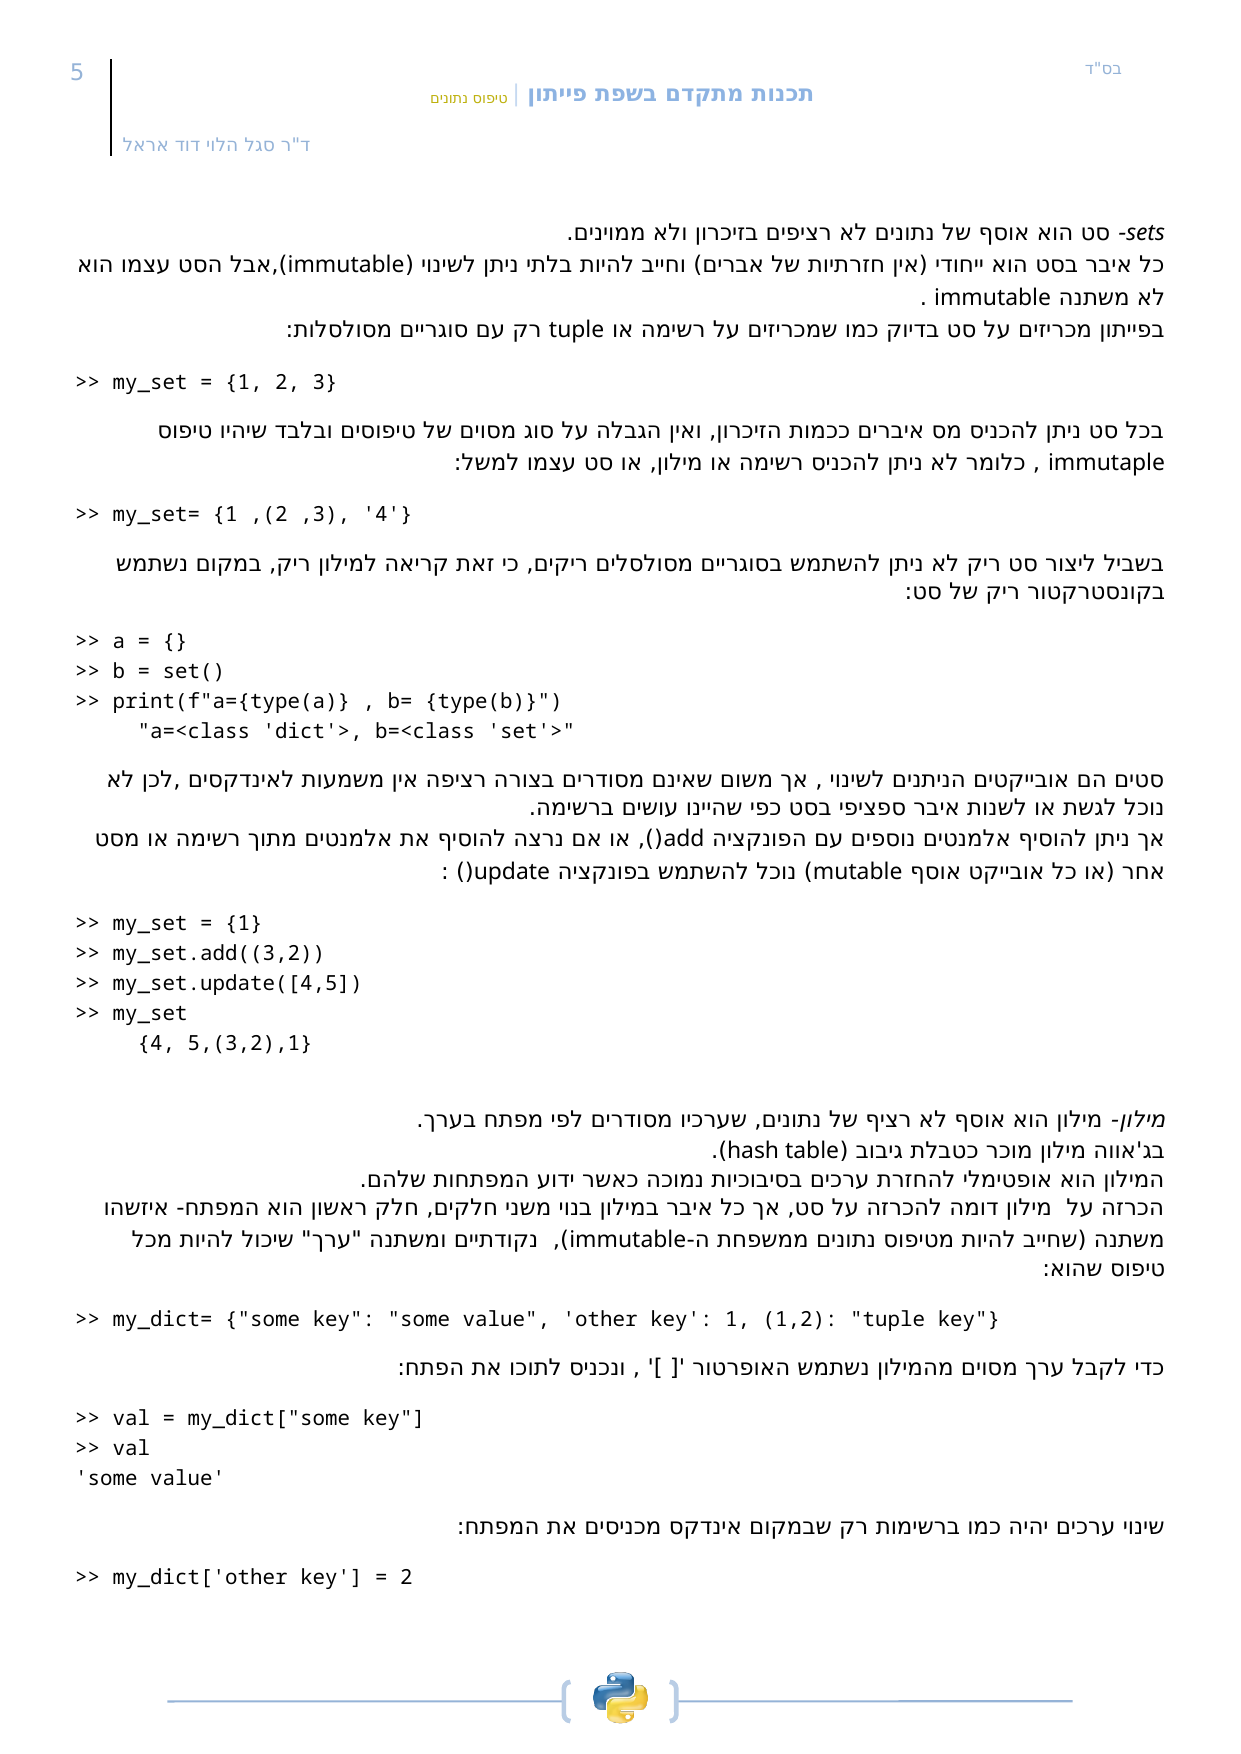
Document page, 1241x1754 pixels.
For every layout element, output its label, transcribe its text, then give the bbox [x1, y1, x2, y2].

text >> my_set= {1 ,(2 ,3), '4'} [75, 499, 1165, 528]
text מילון- מילון הוא אוסף לא רציף של נתונים, שערכיו מסודרים לפי מפתח בערך. בג'אווה מילון מוכר כטבלת גיבוב (hash table). המילון הוא אופטימלי להחזרת ערכים בסיבוכיות נמוכה כאשר ידוע המפתחות שלהם. הכרזה על מילון דומה להכרזה על סט, אך כל איבר במילון בנוי משני חלקים, חלק ראשון הוא המפתח- איזשהו משתנה (שחייב להיות מטיפוס נתונים ממשפחת ה-immutable), נקודתיים ומשתנה "ערך" שיכול להיות מכל טיפוס שהוא: [75, 1078, 1165, 1282]
text >> my_dict= {"some key": "some value", 'other key': 1, (1,2): "tuple key"} [75, 1304, 1165, 1332]
text >> val = my_dict["some key"] >> val 'some value' [75, 1403, 1165, 1491]
picture [585, 1661, 655, 1744]
text >> my_set = {1} >> my_set.add((3,2)) >> my_set.update([4,5]) >> my_set {4, 5,(3,2),1} [75, 908, 1165, 1056]
text סטים הם אובייקטים הניתנים לשינוי , אך משום שאינם מסודרים בצורה רציפה אין משמעות לאינדקסים ,לכן לא נוכל לגשת או לשנות איבר ספציפי בסט כפי שהיינו עושים ברשימה. אך ניתן להוסיף אלמנטים נוספים עם הפונקציה add(), או אם נרצה להוסיף את אלמנטים מתוך רשימה או מסט אחר (או כל אובייקט אוסף mutable) נוכל להשתמש בפונקציה update() : [75, 767, 1165, 886]
text >> my_set = {1, 2, 3} [75, 367, 1165, 395]
text >> my_dict['other key'] = 2 [75, 1562, 1165, 1591]
text כדי לקבל ערך מסוים מהמילון נשתמש האופרטור '[ ]' , ונכניס לתוכו את הפתח: [75, 1354, 1165, 1381]
text >> a = {} >> b = set() >> print(f"a={type(a)} , b= {type(b)}") "a=<class 'dict'>, b=<class 'set'>" [75, 627, 1165, 744]
text בשביל ליצור סט ריק לא ניתן להשתמש בסוגריים מסולסלים ריקים, כי זאת קריאה למילון ריק, במקום נשתמש בקונסטרקטור ריק של סט: [75, 550, 1165, 604]
text שינוי ערכים יהיה כמו ברשימות רק שבמקום אינדקס מכניסים את המפתח: [75, 1513, 1165, 1540]
